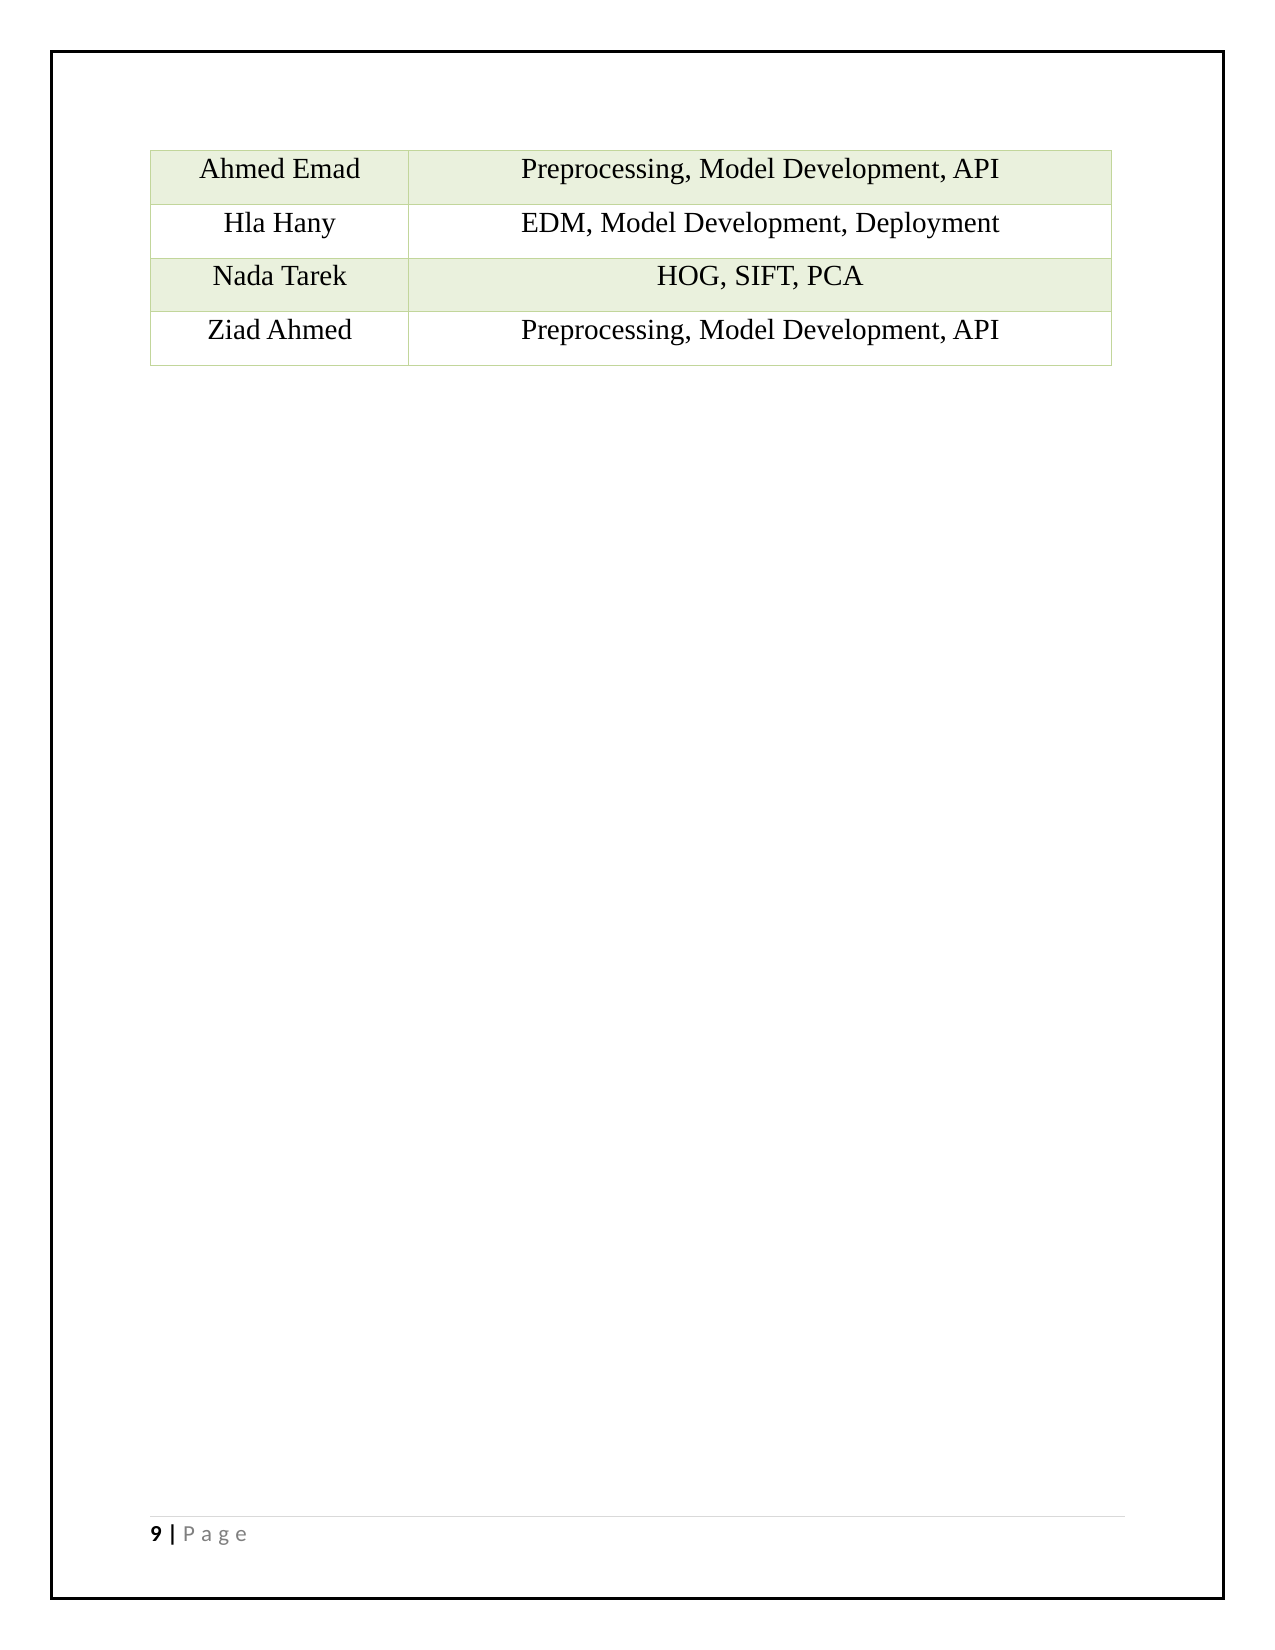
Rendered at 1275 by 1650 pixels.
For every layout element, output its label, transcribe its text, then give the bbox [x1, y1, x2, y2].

table_cell Hla Hany [151, 205, 408, 257]
table_cell Ahmed Emad [151, 151, 408, 204]
table_cell Preprocessing, Model Development, API [409, 312, 1111, 365]
table_cell Ziad Ahmed [151, 312, 408, 365]
table_cell EDM, Model Development, Deployment [409, 205, 1111, 257]
table_cell HOG, SIFT, PCA [409, 259, 1111, 311]
table_cell Preprocessing, Model Development, API [409, 151, 1111, 204]
table_cell Nada Tarek [151, 259, 408, 311]
